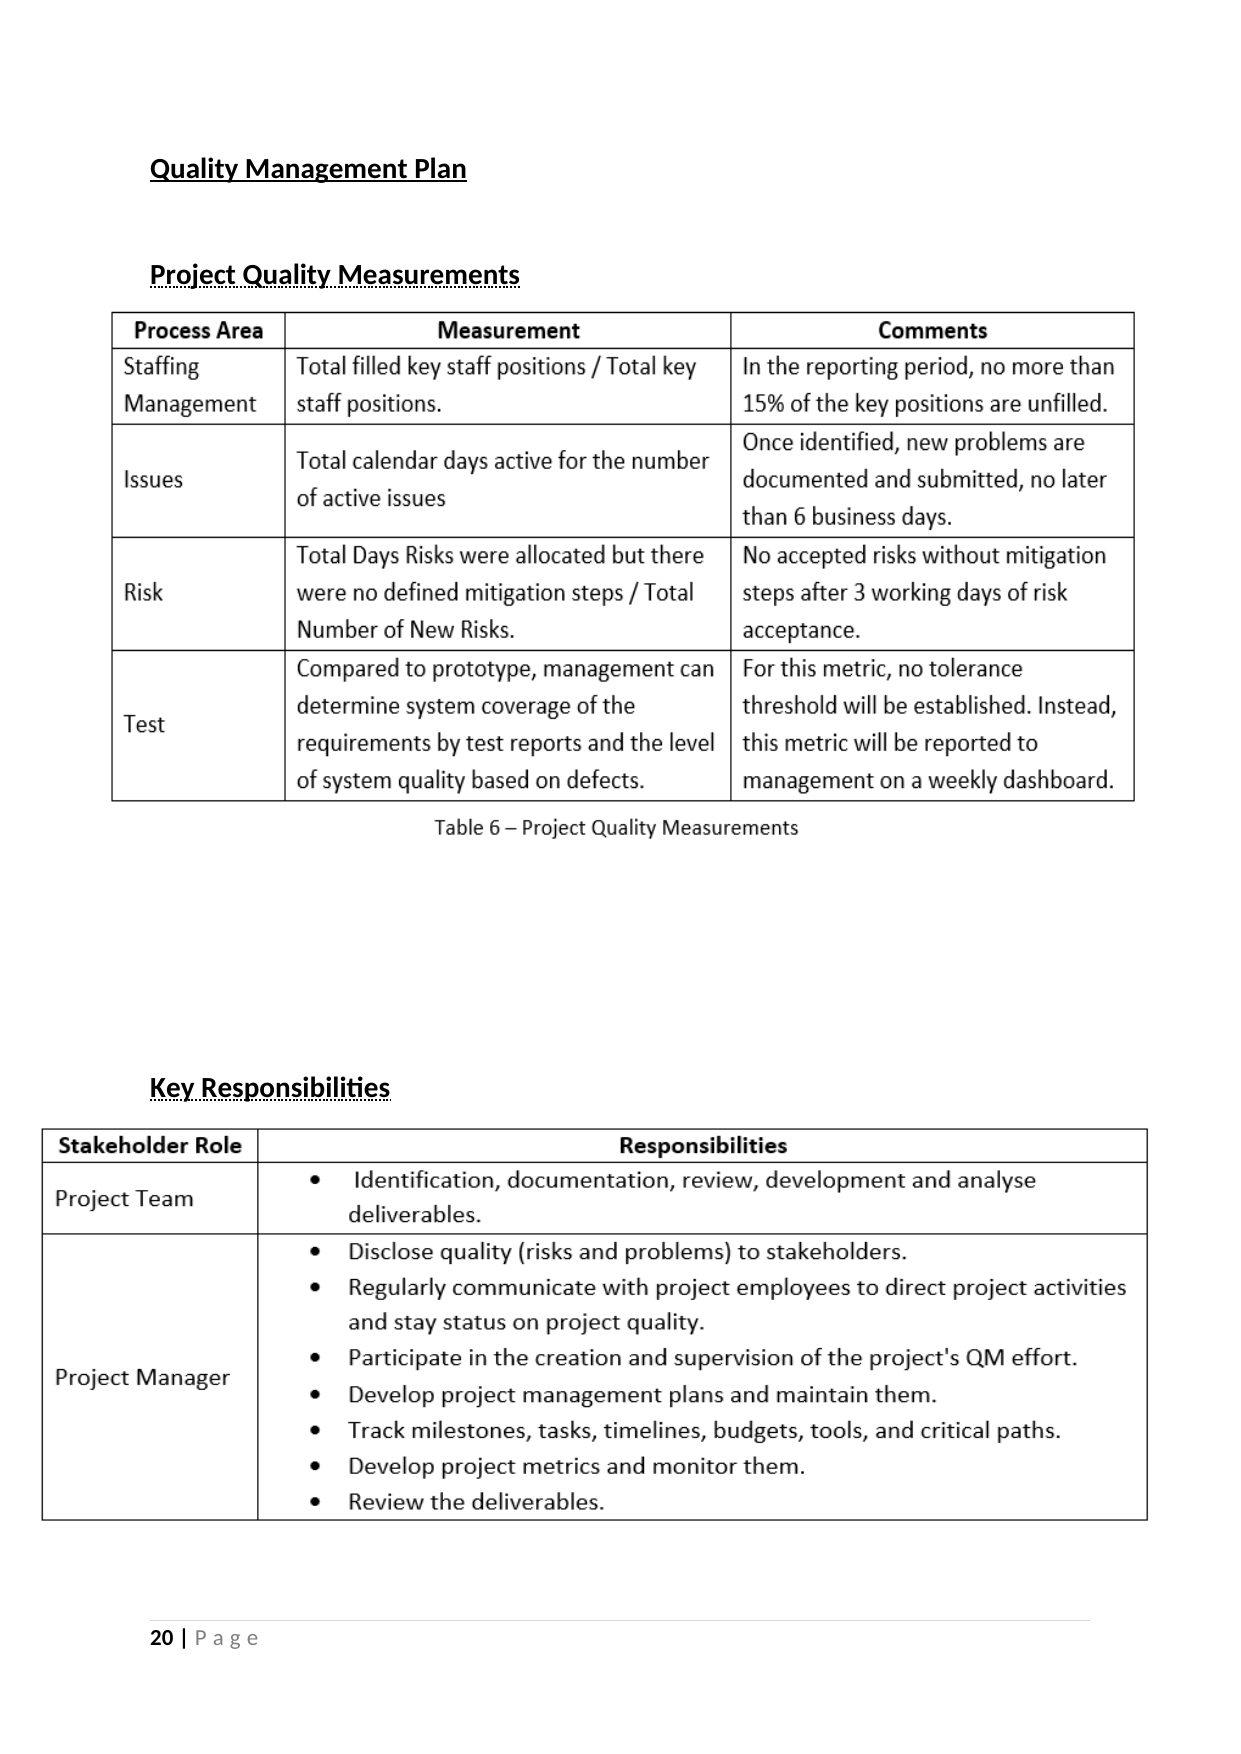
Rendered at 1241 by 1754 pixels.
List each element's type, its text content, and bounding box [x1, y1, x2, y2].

text Quality Management Plan [150, 150, 1090, 186]
picture [0, 1117, 1241, 1558]
picture [7, 293, 1234, 863]
text Project Quality Measurements [150, 256, 1090, 292]
text Key Responsibilities [150, 1069, 1090, 1104]
